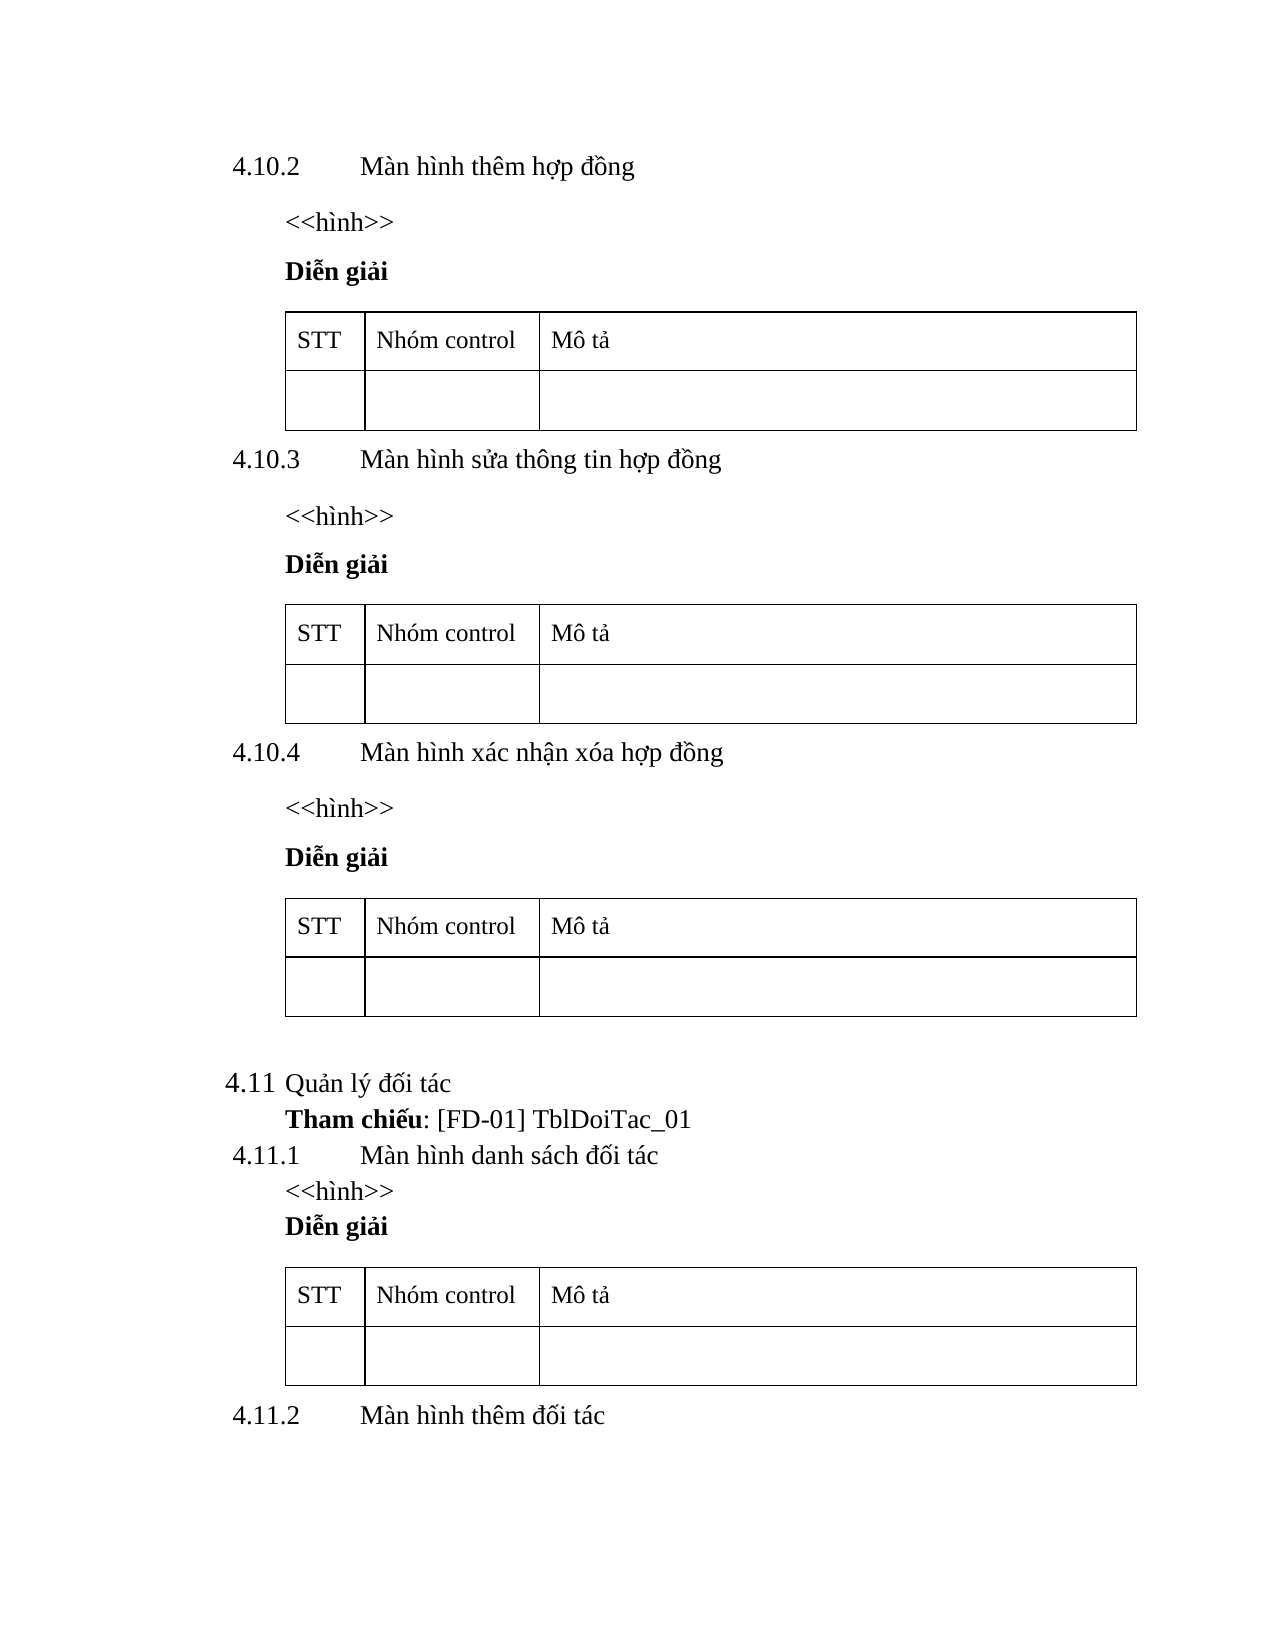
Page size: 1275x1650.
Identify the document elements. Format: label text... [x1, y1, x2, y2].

list Màn hình thêm đối tác [300, 1399, 1125, 1430]
table_header Mô tả [540, 1268, 1136, 1326]
table_header STT [286, 605, 364, 663]
table_cell [286, 958, 364, 1016]
table_cell [286, 371, 364, 429]
table_cell [366, 1327, 539, 1385]
text Quản lý đối tác [225, 1065, 1125, 1098]
table_cell [286, 665, 364, 722]
table_cell [366, 371, 539, 429]
list Màn hình danh sách đối tác [300, 1139, 1125, 1170]
table_header STT [286, 313, 364, 370]
table_header Mô tả [540, 899, 1136, 956]
table_header STT [286, 1268, 364, 1326]
list Màn hình thêm hợp đồng [300, 150, 1125, 181]
table_cell [540, 1327, 1136, 1385]
list Diễn giải [285, 1211, 1125, 1242]
title <<hình>> [285, 793, 1125, 824]
table_header Mô tả [540, 605, 1136, 663]
list Diễn giải [285, 841, 1125, 872]
table_cell [286, 1327, 364, 1385]
table_cell [540, 958, 1136, 1016]
list Diễn giải [285, 548, 1125, 579]
table_header Nhóm control [366, 1268, 539, 1326]
table_header STT [286, 899, 364, 956]
list Tham chiếu: [FD-01] TblDoiTac_01 [285, 1103, 1125, 1134]
list Màn hình sửa thông tin hợp đồng [300, 443, 1125, 474]
list Màn hình xác nhận xóa hợp đồng [300, 736, 1125, 767]
table_cell [366, 958, 539, 1016]
table_cell [366, 665, 539, 722]
table_header Nhóm control [366, 313, 539, 370]
title <<hình>> [285, 499, 1125, 531]
table_header Nhóm control [366, 605, 539, 663]
list <<hình>> [285, 1175, 1125, 1206]
list Diễn giải [285, 255, 1125, 286]
title <<hình>> [285, 207, 1125, 238]
table_cell [540, 665, 1136, 722]
table_cell [540, 371, 1136, 429]
table_header Nhóm control [366, 899, 539, 956]
table_header Mô tả [540, 313, 1136, 370]
